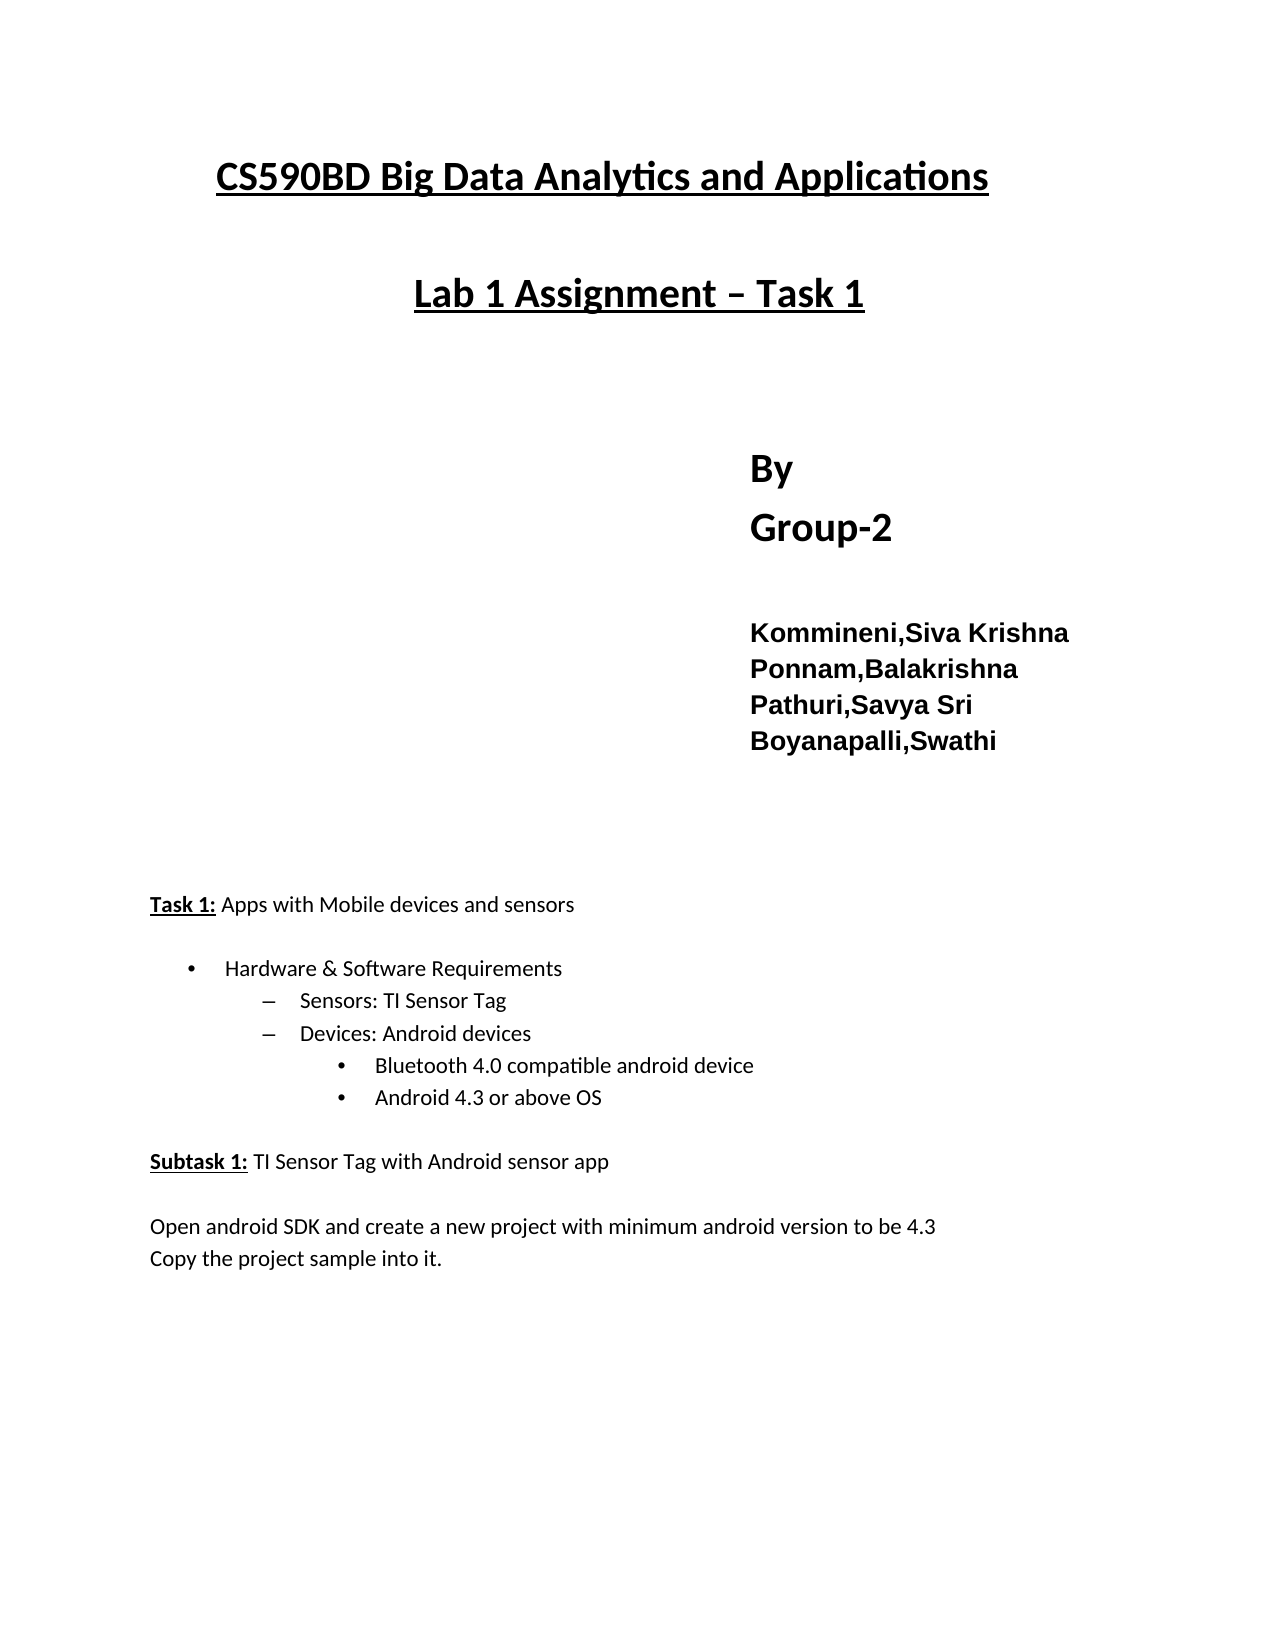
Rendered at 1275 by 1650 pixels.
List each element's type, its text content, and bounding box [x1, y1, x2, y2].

text Boyanapalli,Swathi [750, 725, 1125, 757]
text Lab 1 Assignment – Task 1 [150, 267, 1125, 318]
text Open android SDK and create a new project with minimum android version to be 4.3 [150, 1212, 1125, 1240]
list Sensors: TI Sensor Tag [262, 987, 1125, 1014]
text Copy the project sample into it. [150, 1244, 1125, 1272]
text Subtask 1: TI Sensor Tag with Android sensor app [150, 1147, 1125, 1176]
text Task 1: Apps with Mobile devices and sensors [150, 890, 1125, 918]
text Ponnam,Balakrishna [750, 653, 1125, 685]
text By [675, 442, 1125, 493]
list Devices: Android devices [262, 1019, 1125, 1047]
list Android 4.3 or above OS [337, 1083, 1125, 1111]
list Bluetooth 4.0 compatible android device [337, 1051, 1125, 1079]
text Kommineni,Siva Krishna [750, 617, 1125, 649]
text Group-2 [675, 501, 1125, 551]
list Hardware & Software Requirements [187, 954, 1125, 982]
text Pathuri,Savya Sri [750, 689, 1125, 721]
text CS590BD Big Data Analytics and Applications [150, 150, 1125, 201]
